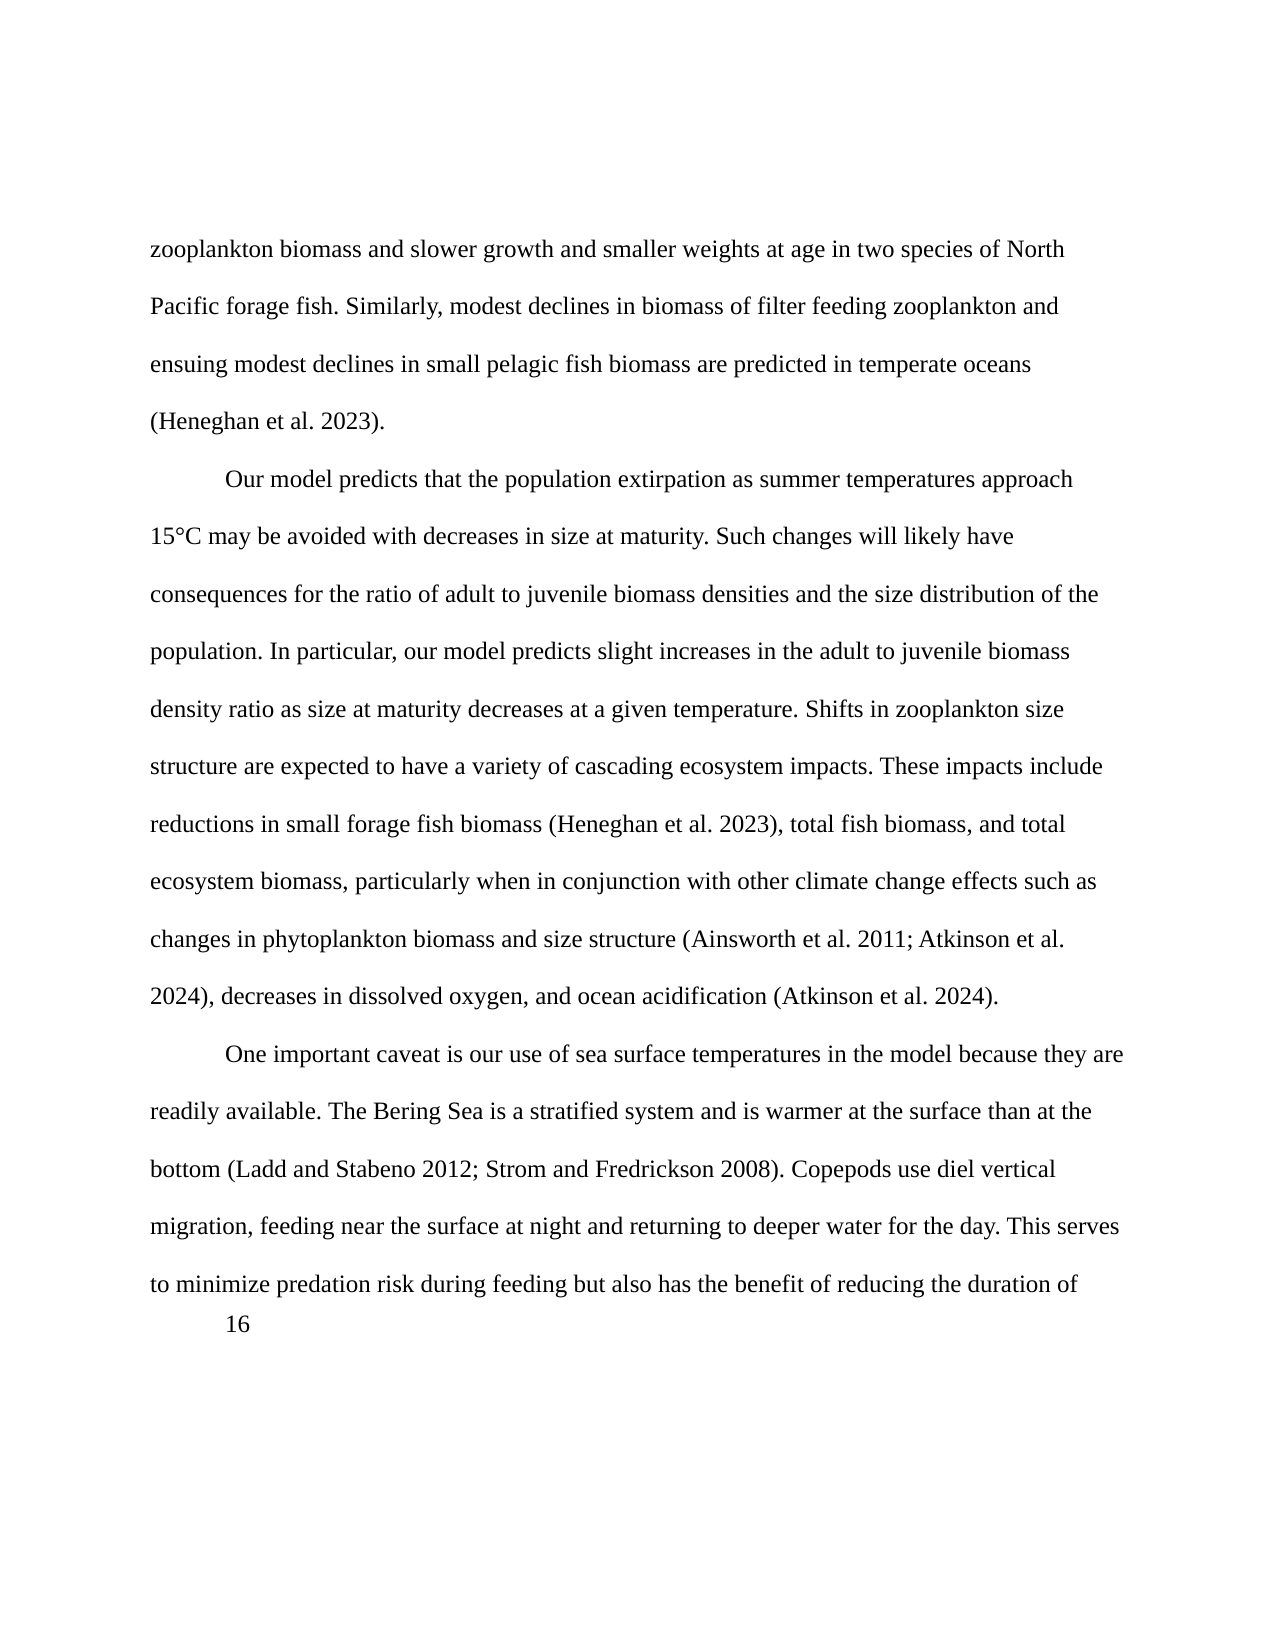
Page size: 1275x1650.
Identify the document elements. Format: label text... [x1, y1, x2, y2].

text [150, 1039, 1125, 1298]
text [150, 234, 1125, 435]
text Our model predicts that the population extirpation as summer temperatures approach 15°C may be avoided with decreases in size at maturity. Such changes will likely have consequences for the ratio of adult to juvenile biomass densities and the size distribution of the population. In particular, our model predicts slight increases in the adult to juvenile biomass density ratio as size at maturity decreases at a given temperature. Shifts in zooplankton size structure are expected to have a variety of cascading ecosystem impacts. These impacts include reductions in small forage fish biomass (Heneghan et al. 2023), total fish biomass, and total ecosystem biomass, particularly when in conjunction with other climate change effects such as changes in phytoplankton biomass and size structure (Ainsworth et al. 2011; Atkinson et al. 2024), decreases in dissolved oxygen, and ocean acidification (Atkinson et al. 2024). [150, 464, 1125, 1010]
